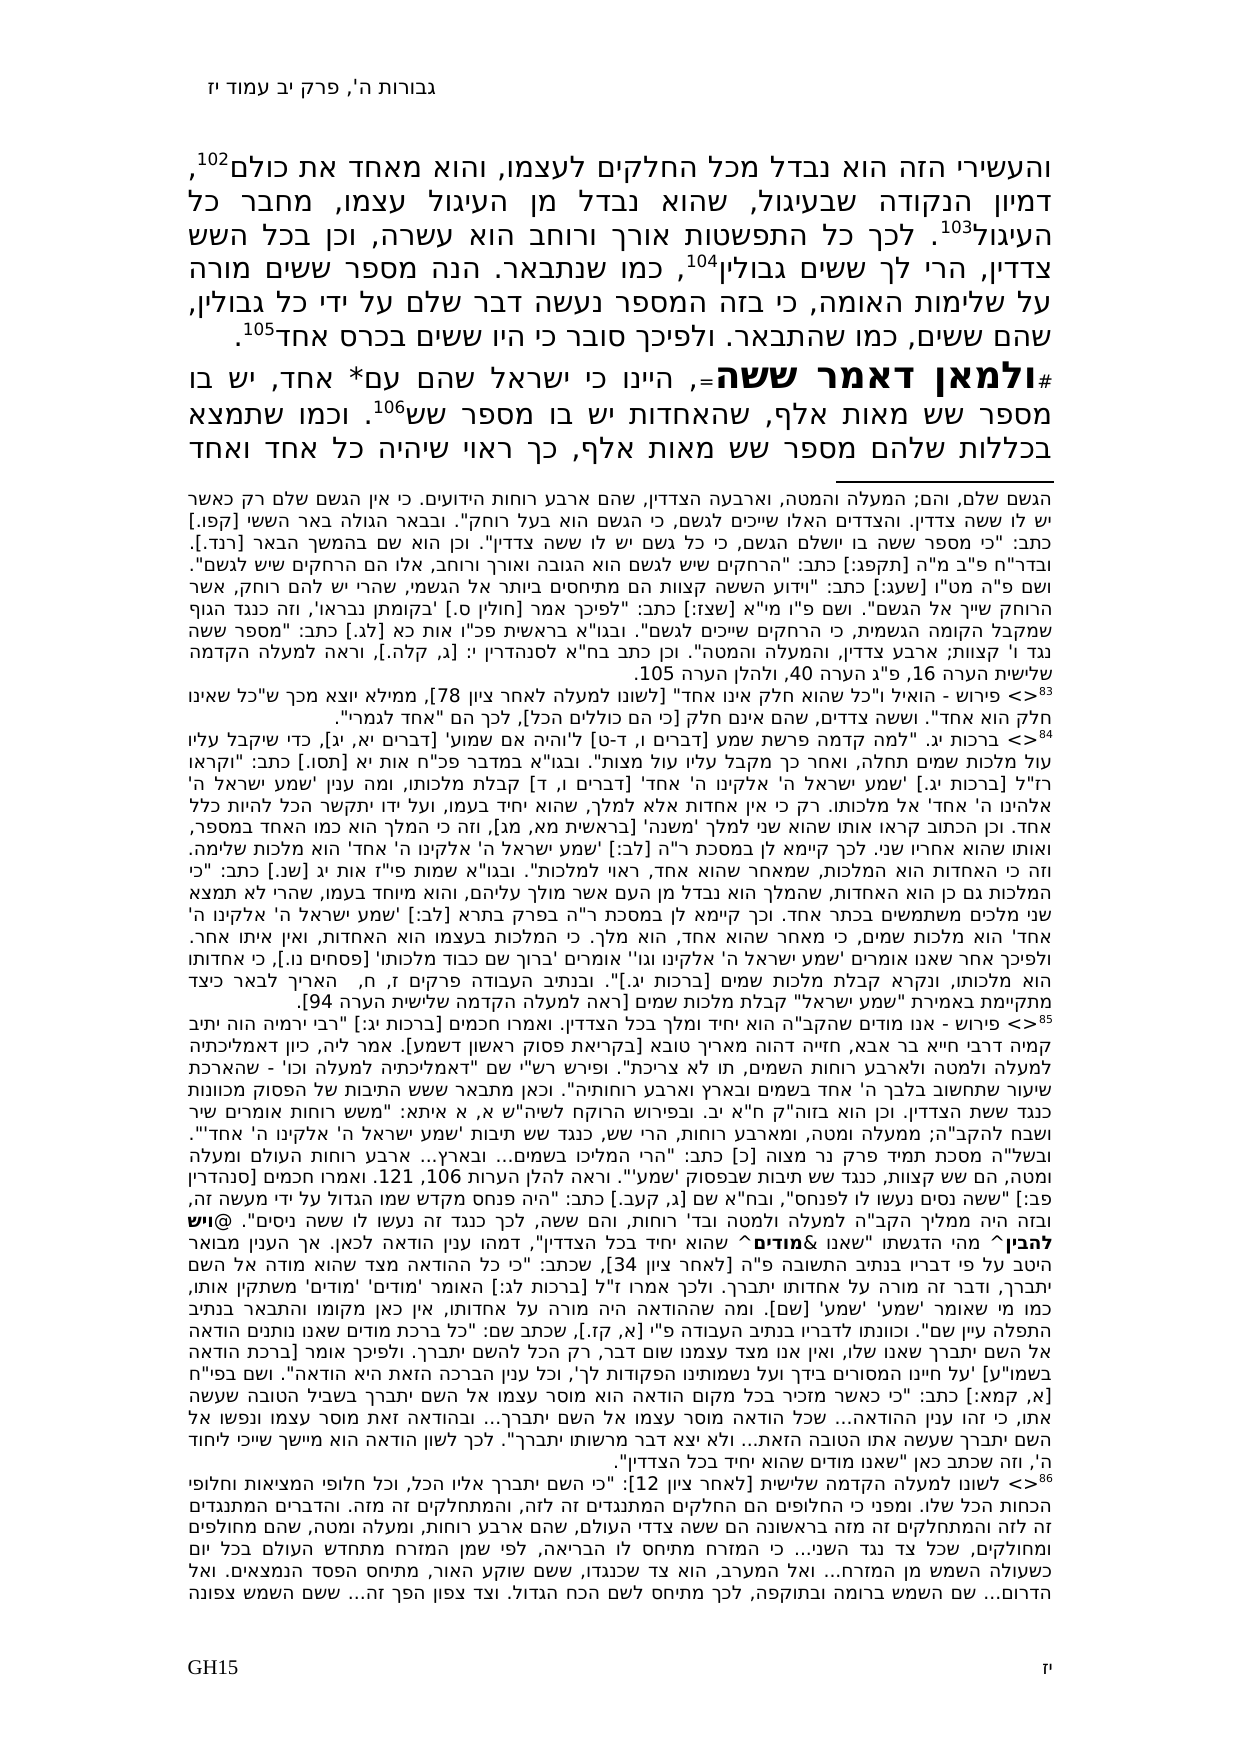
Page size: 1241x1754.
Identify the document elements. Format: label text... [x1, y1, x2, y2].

text #ולמאן דאמר= שהיו יולדות ששים בכרס אחד, סובר כי מספר ששים מסוגל לישראל, לכך זכרו חכמים מספר ישראל "ששים רבוא" ביוצאי מצרים. וזה כי אף על גב שמספר ששה הוא כולל כל הצדדין, הנה השלימות הגמור על ידי ששים נעשה. וזה כי כל צד יש לו התפשטות באורך וברוחב, וכל התפשטות באורך וברוחב נעשה על ידי ששים. כי כל אורך נעשה על ידי שלש נקודות, שהם; הראש, והאמצע, וסוף, כמו שהתבאר למעלה. וכאשר תעשה אורך ורוחב כגון זה , הרי הם תשעה. ועוד אחד נבדל לעצמו, שעל ידו נעשו* החלקים אחד, ומתחברים יחד. וכל זמן שאין העשירי, הם מחולקים בחלקים, והעשירי הזה הוא נבדל מכל החלקים לעצמו, והוא מאחד את כולם, דמיון הנקודה שבעיגול, שהוא נבדל מן העיגול עצמו, מחבר כל העיגול. לכך כל התפשטות אורך ורוחב הוא עשרה, וכן בכל השש צדדין, הרי לך ששים גבולין, כמו שנתבאר. הנה מספר ששים מורה על שלימות האומה, כי בזה המספר נעשה דבר שלם על ידי כל גבולין, שהם ששים, כמו שהתבאר. ולפיכך סובר כי היו ששים בכרס אחד. [187, 150, 1053, 354]
text #ולמאן דאמר ששה=, היינו כי ישראל שהם עם* אחד, יש בו מספר שש מאות אלף, שהאחדות יש בו מספר שש. וכמו שתמצא בכללות שלהם מספר שש מאות אלף, כך ראוי שיהיה כל אחד ואחד מישראל, במה שהוא פרטי, ראוי שיוליד ששה פרטיים, כי חלק הדבר יש לו סגולת הכל. כמו שתראה שטיפת מים, שהוא חלק יסוד מים, כאשר הוא תלוי באצבע נעשה כדורי, כמו שהיסוד המים בכללו הוא כדורי. וזה מפני כי חלק הדבר יש לו סגולת הכל. והבן הדברים האלו מאד, כי הם דברים אמתיים בעצמם כאשר תבין. [187, 354, 1053, 465]
